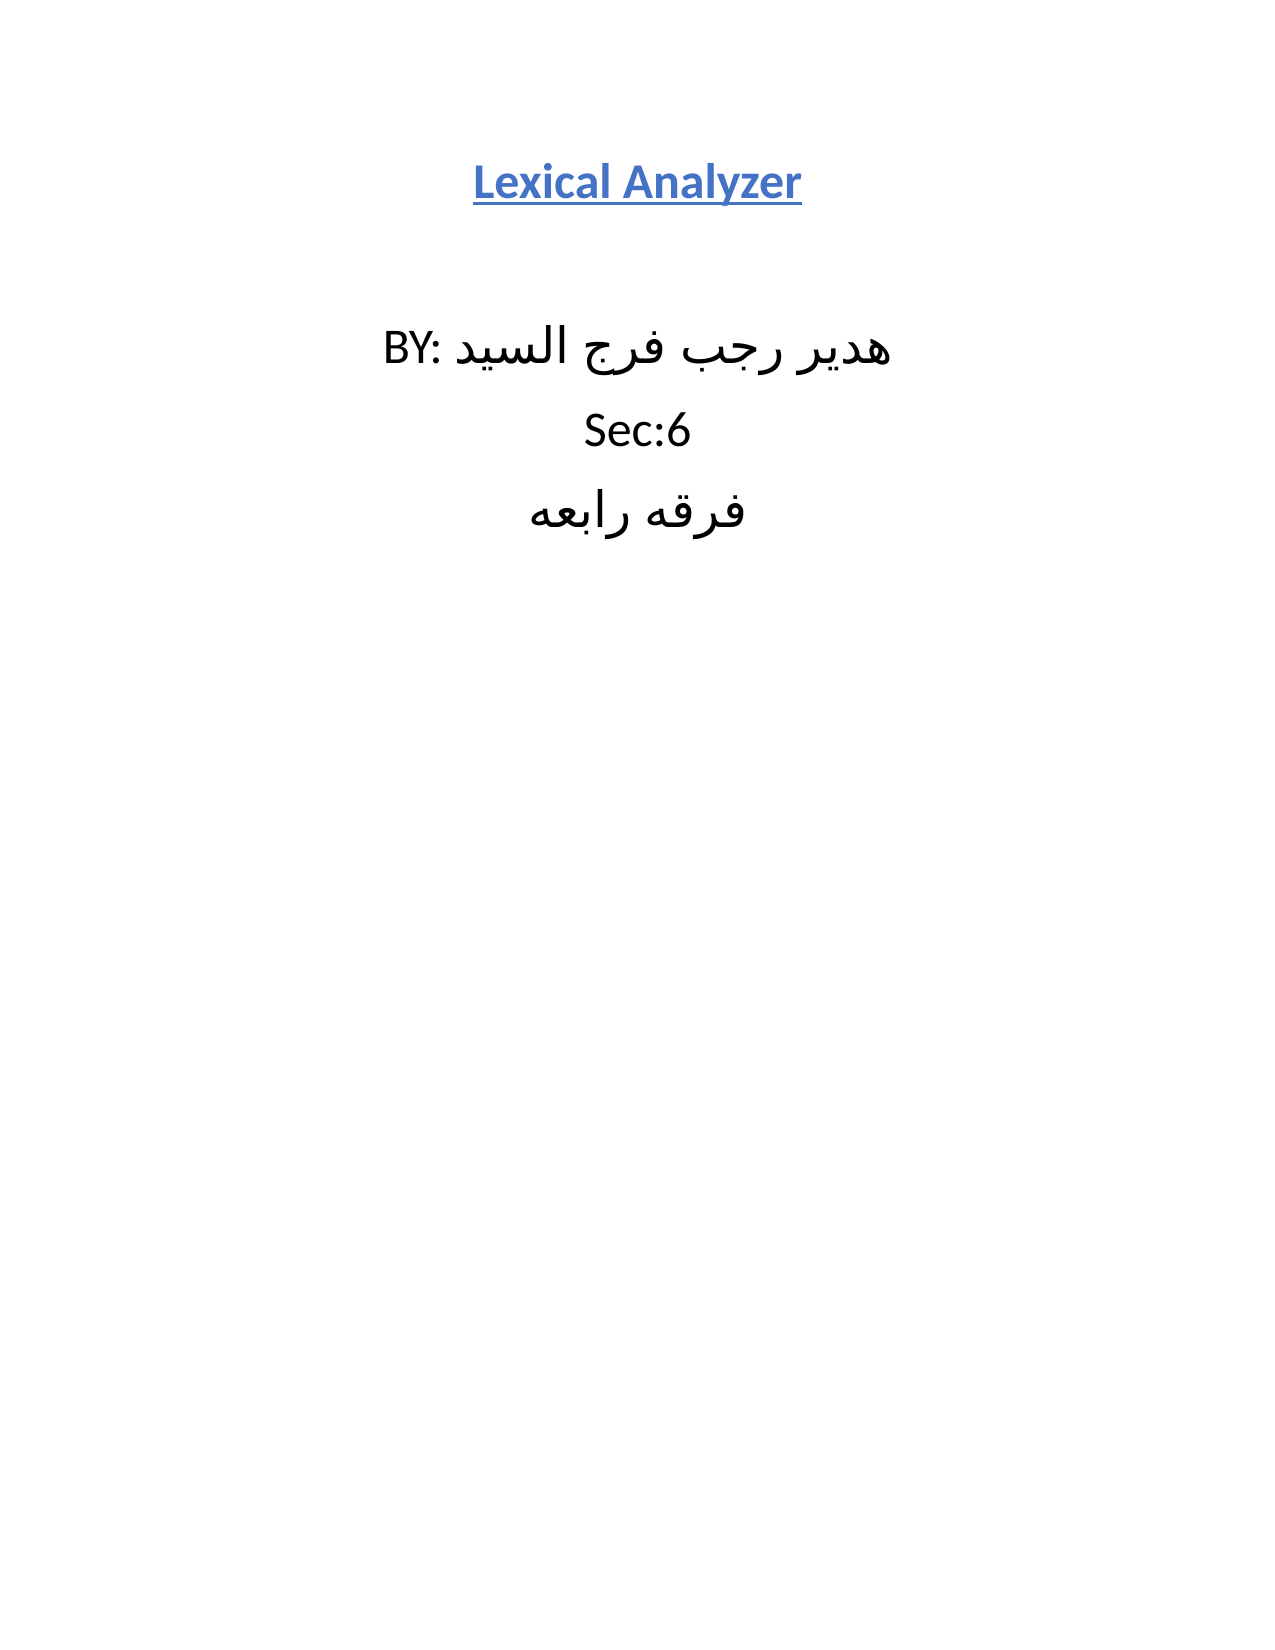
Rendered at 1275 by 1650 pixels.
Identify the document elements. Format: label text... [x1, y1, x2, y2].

text فرقه رابعه [150, 480, 1125, 537]
text Sec:6 [150, 397, 1125, 458]
text Lexical Analyzer [150, 150, 1125, 211]
text BY: هدير رجب فرج السيد [150, 315, 1125, 376]
